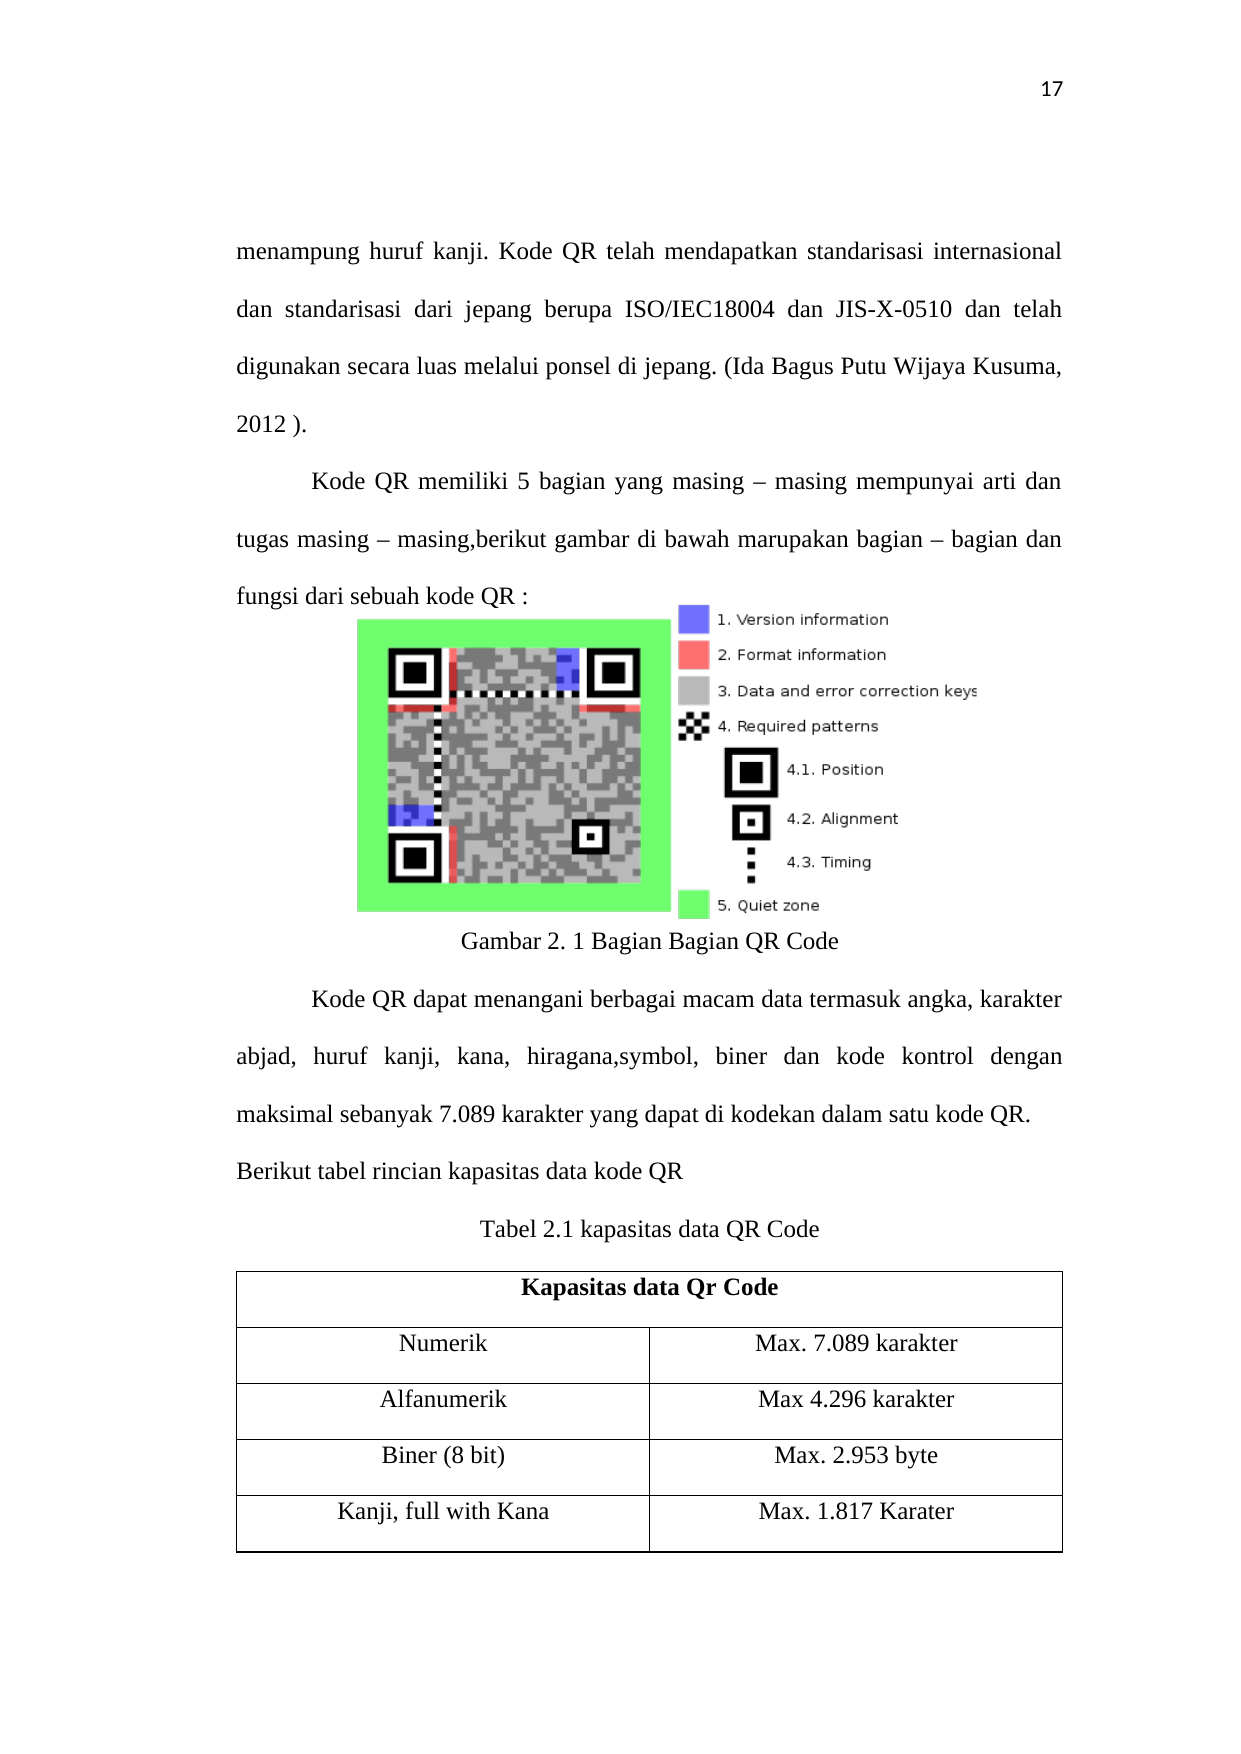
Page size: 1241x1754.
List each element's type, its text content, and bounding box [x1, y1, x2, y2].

list Kode QR memiliki 5 bagian yang masing – masing mempunyai arti dan tugas masing – masing,berikut gambar di bawah marupakan bagian – bagian dan fungsi dari sebuah kode QR : [236, 466, 1063, 610]
table_cell Max. 2.953 byte [650, 1440, 1062, 1495]
table_cell Kanji, full with Kana [237, 1496, 649, 1551]
table_cell Numerik [237, 1328, 649, 1383]
table_cell Max. 7.089 karakter [650, 1328, 1062, 1383]
table_cell Max 4.296 karakter [650, 1384, 1062, 1439]
table_header Kapasitas data Qr Code [237, 1272, 1062, 1327]
picture [350, 610, 977, 926]
table_cell Max. 1.817 Karater [650, 1496, 1062, 1551]
table_cell Biner (8 bit) [237, 1440, 649, 1495]
table_cell Alfanumerik [237, 1384, 649, 1439]
list Berikut tabel rincian kapasitas data kode QR [236, 1156, 1063, 1185]
list Tabel 2.1 kapasitas data QR Code [236, 1214, 1063, 1242]
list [236, 236, 1063, 437]
list Kode QR dapat menangani berbagai macam data termasuk angka, karakter abjad, huruf kanji, kana, hiragana,symbol, biner dan kode kontrol dengan maksimal sebanyak 7.089 karakter yang dapat di kodekan dalam satu kode QR. [236, 984, 1063, 1127]
list Gambar 2. 1 Bagian Bagian QR Code [236, 926, 1063, 955]
